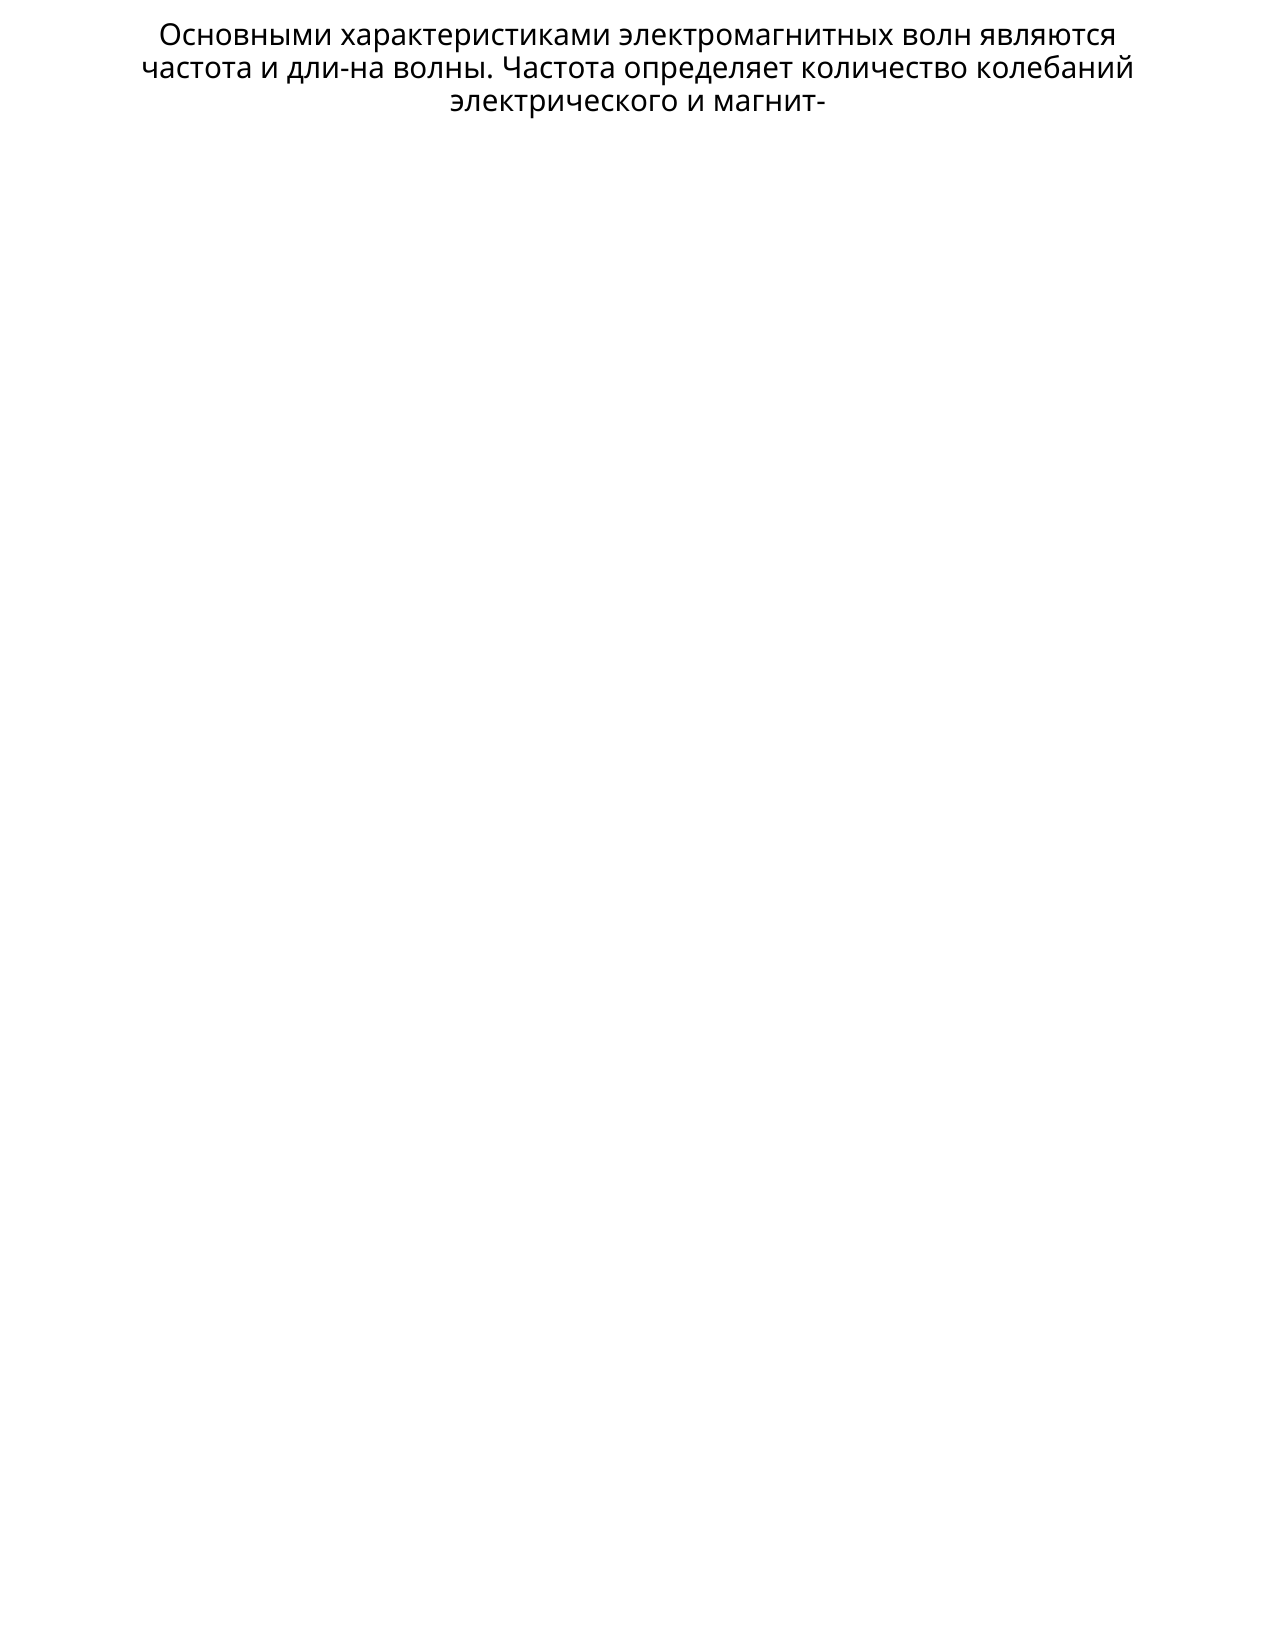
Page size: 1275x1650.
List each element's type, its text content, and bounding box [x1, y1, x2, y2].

text Основными характеристиками электромагнитных волн являются частота и дли-на волны. Частота определяет количество колебаний электрического и магнит- [118, 19, 1158, 118]
